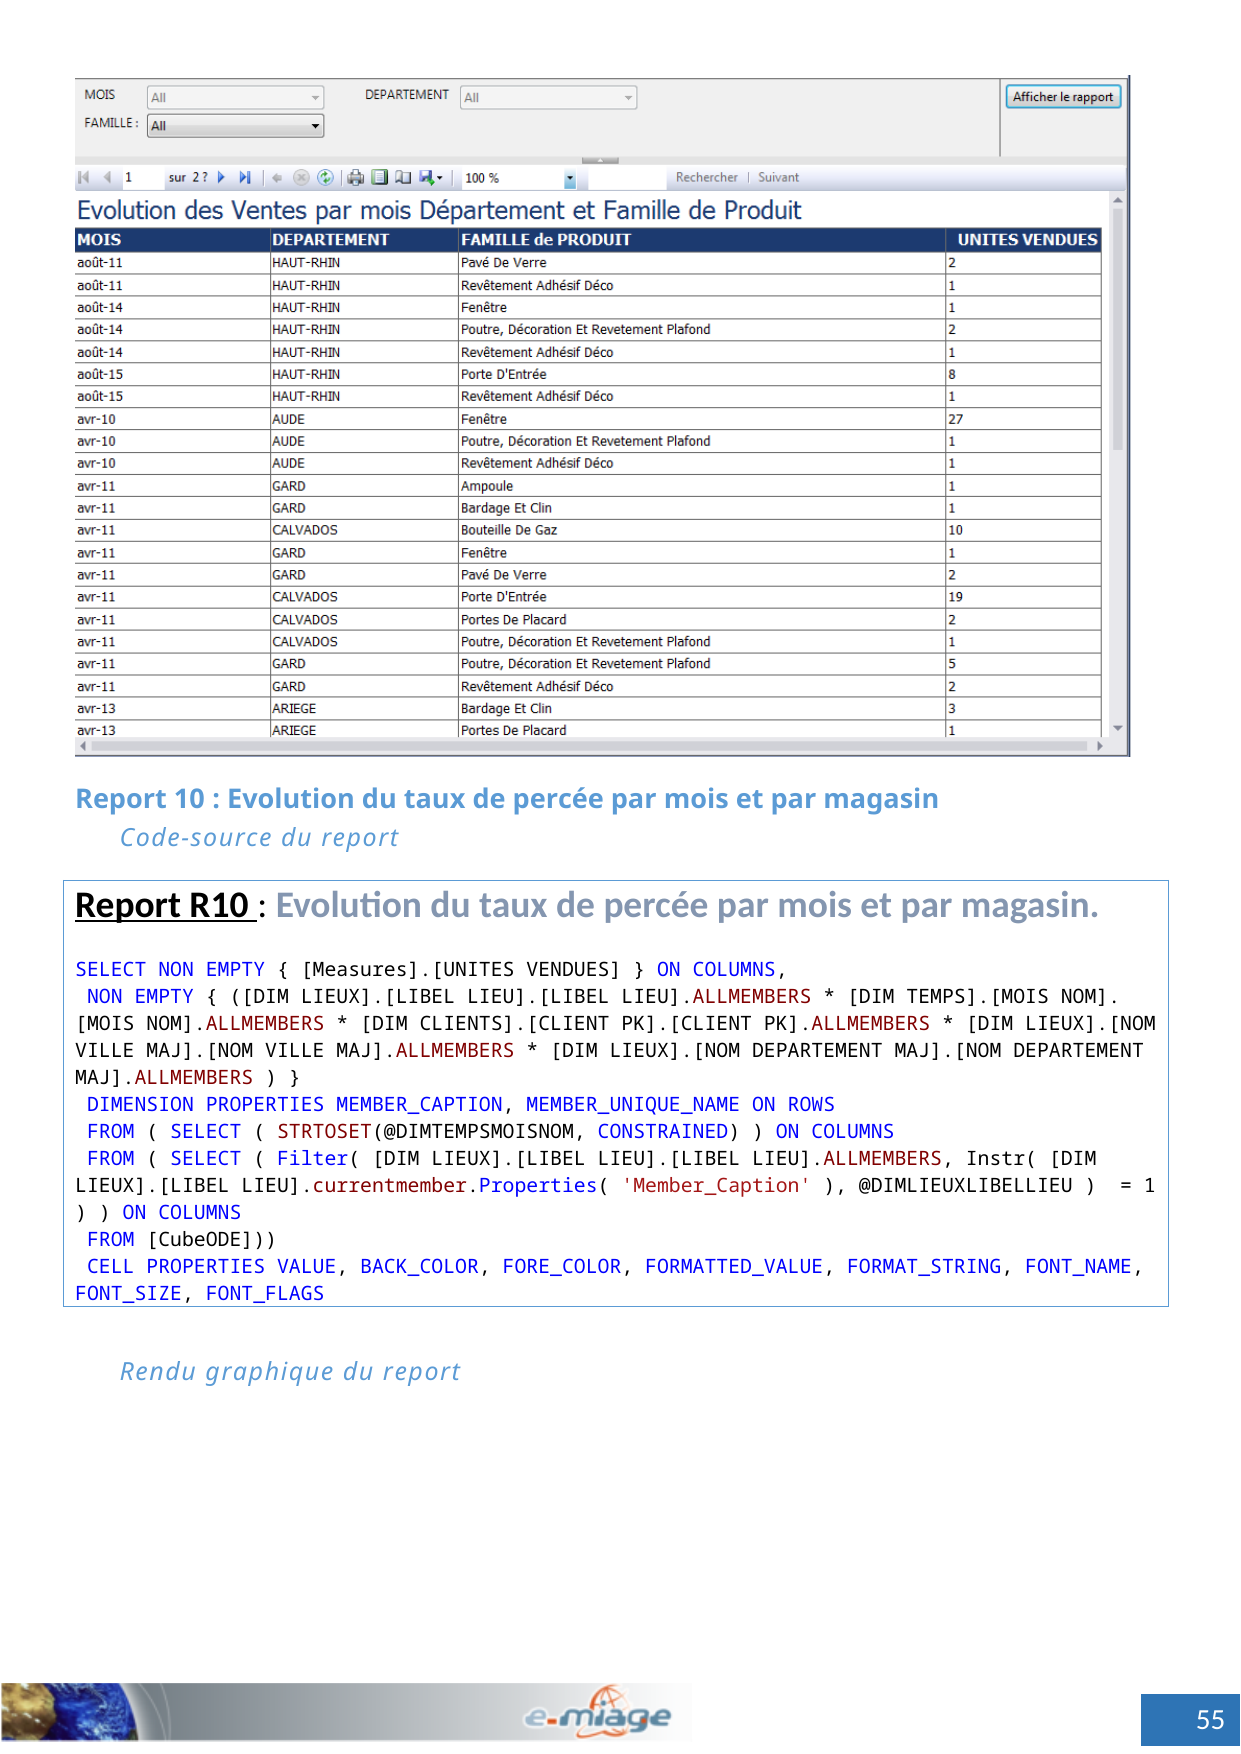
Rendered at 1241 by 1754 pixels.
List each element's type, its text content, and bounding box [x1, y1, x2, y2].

subtitle Rendu graphique du report [119, 1354, 1165, 1388]
subtitle Report 10 : Evolution du taux de percée par mois et par magasin [75, 780, 1165, 817]
picture [75, 75, 1131, 757]
table_header Report R10 : Evolution du taux de percée par mois et par magasin. SELECT NON EMPTY { [Measures].[UNITES VENDUES] } ON COLUMNS, NON EMPTY { ([DIM LIEUX].[LIBEL LIEU].[LIBEL LIEU].ALLMEMBERS * [DIM TEMPS].[MOIS NOM].[MOIS NOM].ALLMEMBERS * [DIM CLIENTS].[CLIENT PK].[CLIENT PK].ALLMEMBERS * [DIM LIEUX].[NOM VILLE MAJ].[NOM VILLE MAJ].ALLMEMBERS * [DIM LIEUX].[NOM DEPARTEMENT MAJ].[NOM DEPARTEMENT MAJ].ALLMEMBERS ) } DIMENSION PROPERTIES MEMBER_CAPTION, MEMBER_UNIQUE_NAME ON ROWS FROM ( SELECT ( STRTOSET(@DIMTEMPSMOISNOM, CONSTRAINED) ) ON COLUMNS FROM ( SELECT ( Filter( [DIM LIEUX].[LIBEL LIEU].[LIBEL LIEU].ALLMEMBERS, Instr( [DIM LIEUX].[LIBEL LIEU].currentmember.Properties( 'Member_Caption' ), @DIMLIEUXLIBELLIEU ) = 1 ) ) ON COLUMNS FROM [CubeODE])) CELL PROPERTIES VALUE, BACK_COLOR, FORE_COLOR, FORMATTED_VALUE, FORMAT_STRING, FONT_NAME, FONT_SIZE, FONT_FLAGS [64, 881, 1168, 1306]
subtitle Code-source du report [119, 820, 1165, 854]
picture [1, 1683, 693, 1742]
